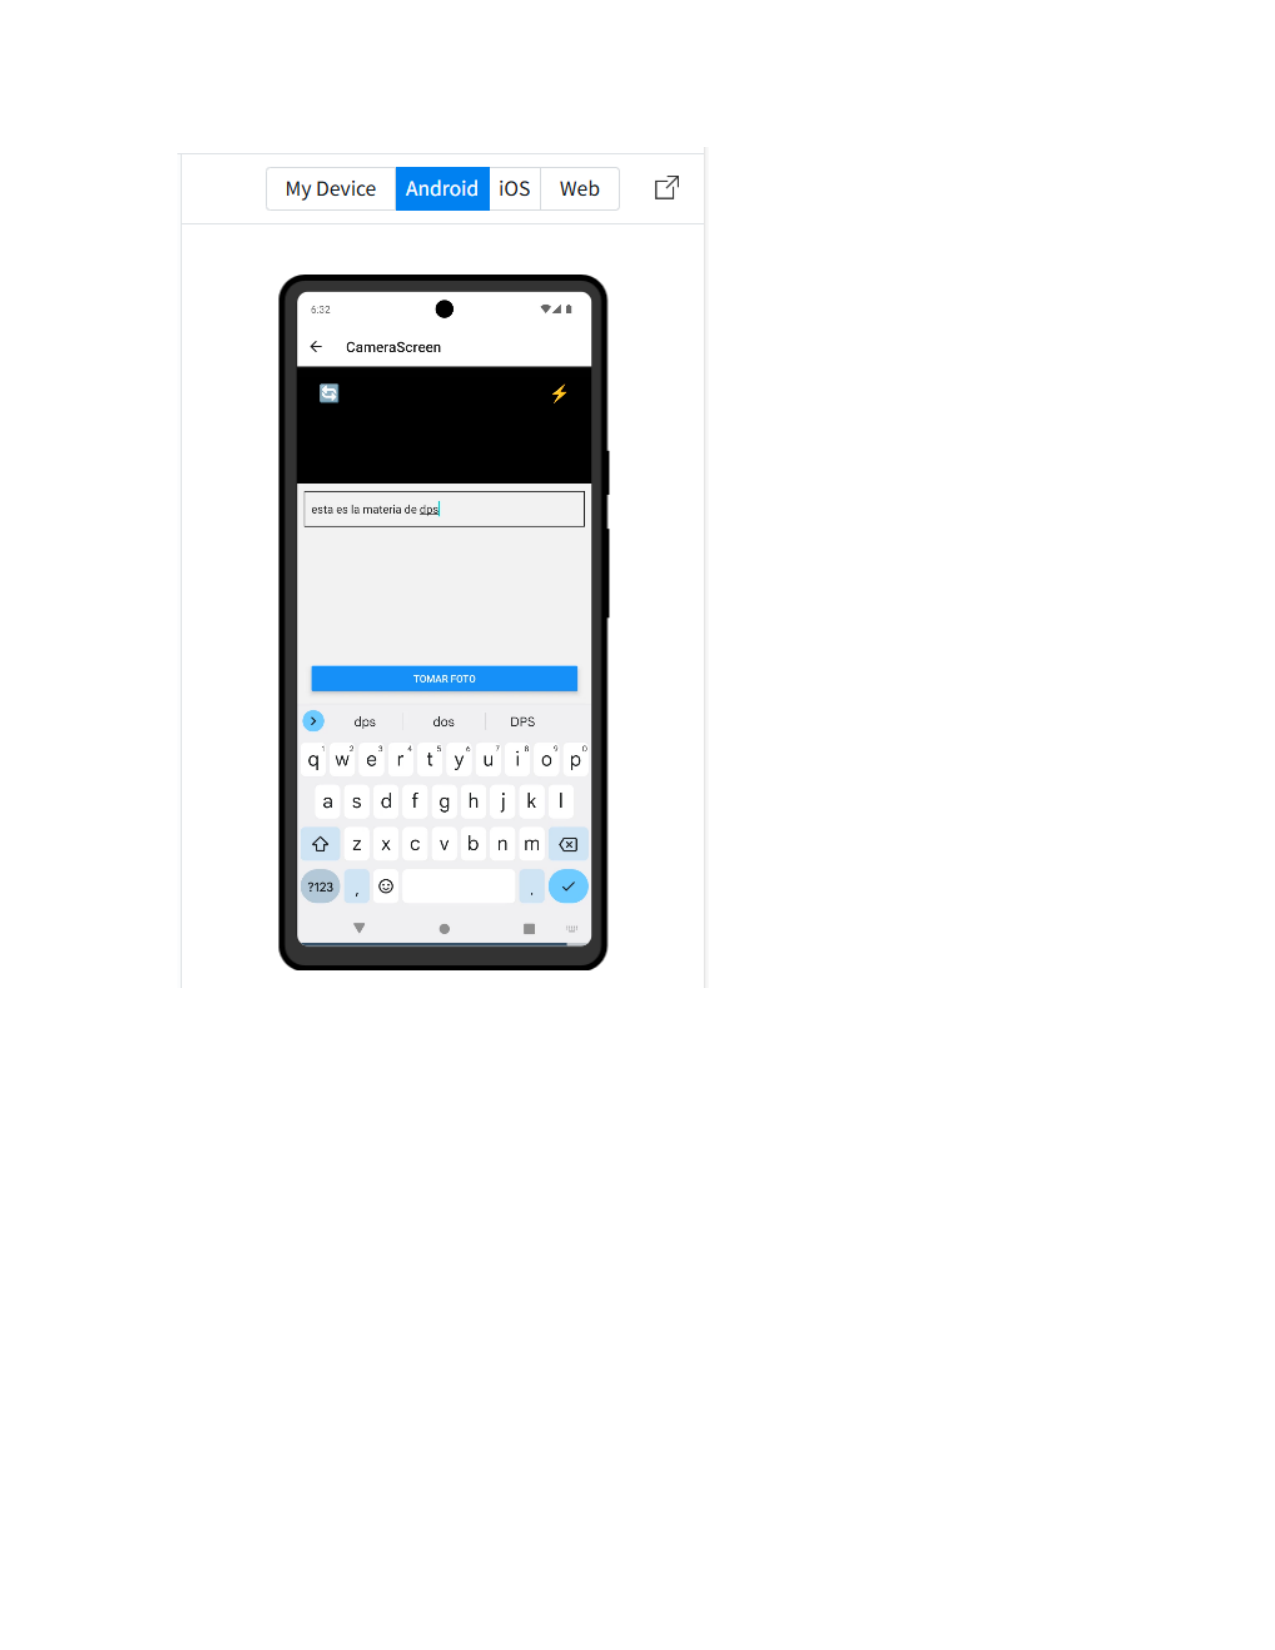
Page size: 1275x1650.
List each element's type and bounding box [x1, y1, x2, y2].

picture [177, 147, 709, 988]
